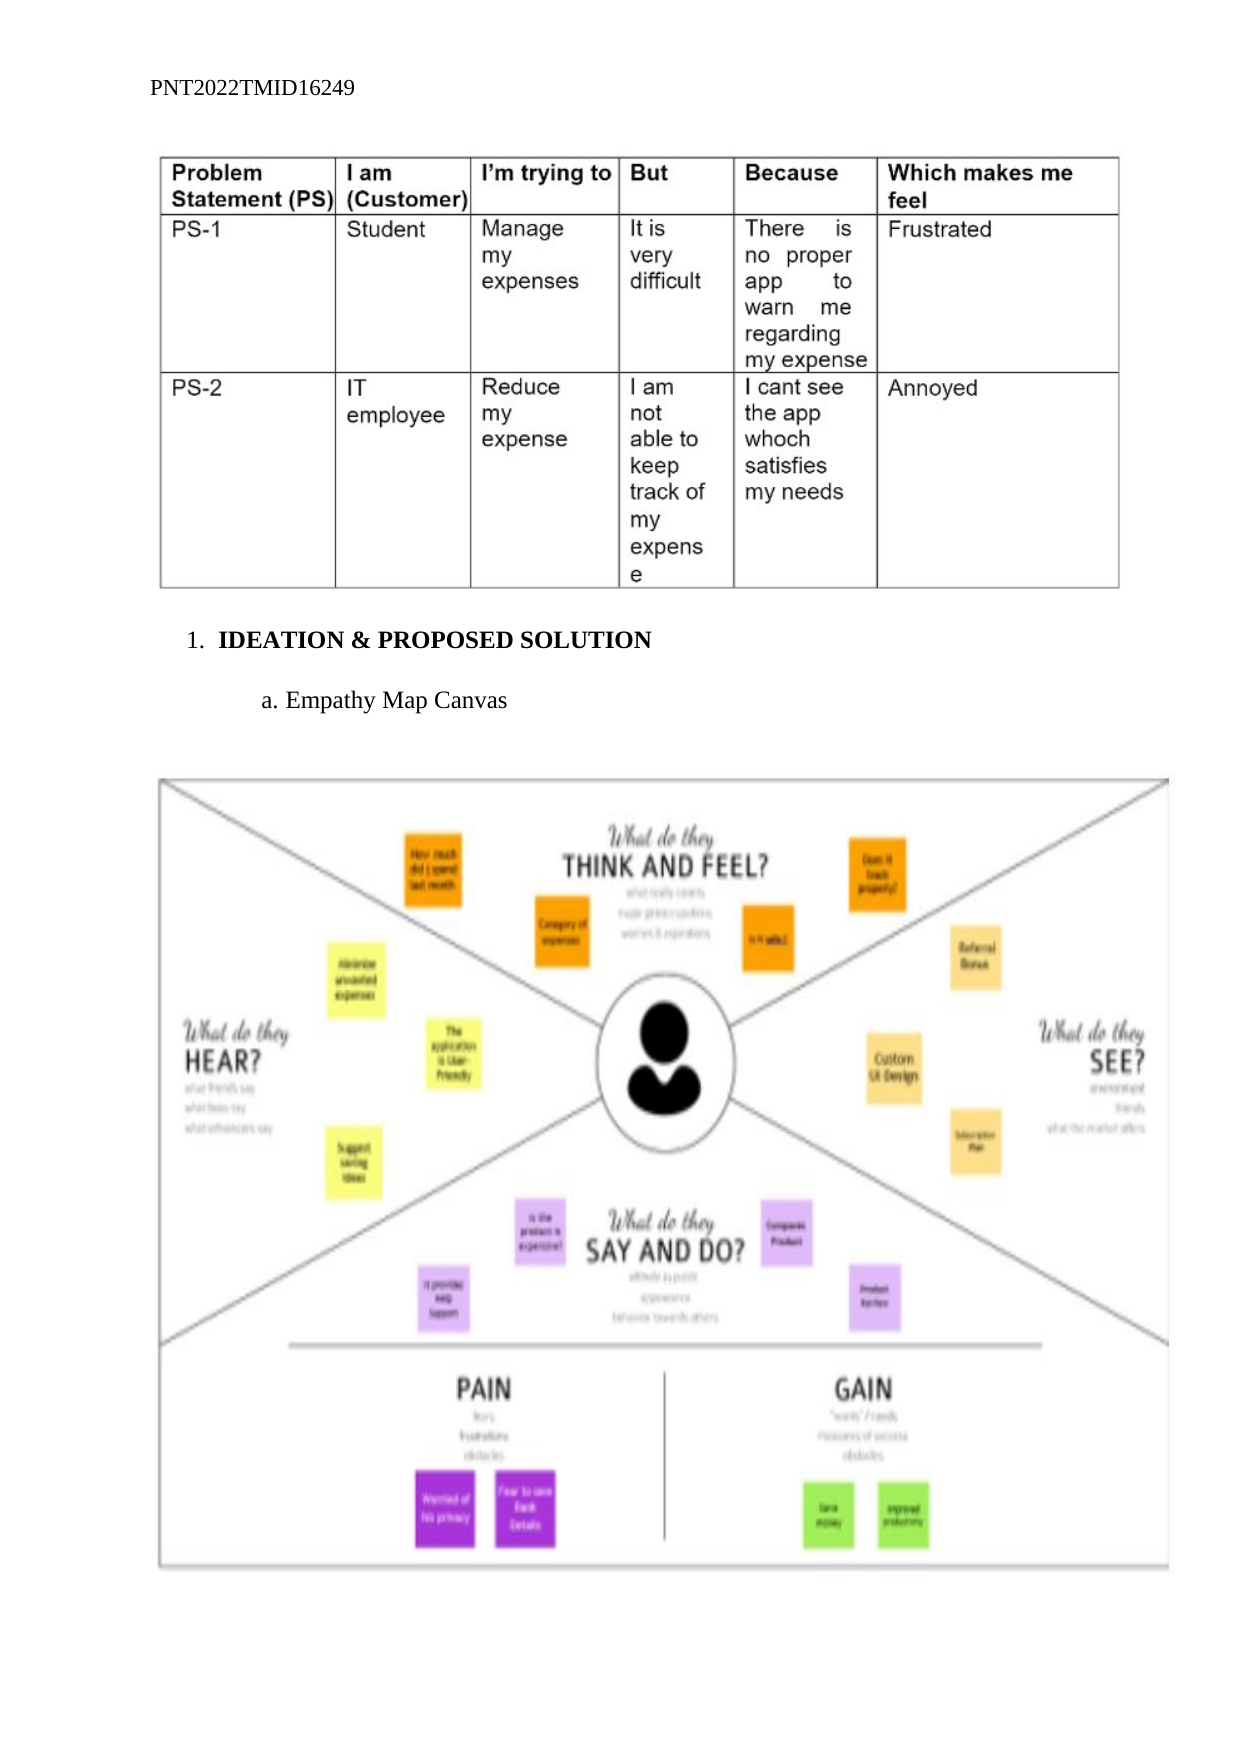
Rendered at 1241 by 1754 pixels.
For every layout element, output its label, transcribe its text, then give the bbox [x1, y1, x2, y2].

picture [156, 149, 1126, 595]
text 1. IDEATION & PROPOSED SOLUTION [186, 625, 1229, 654]
text a. Empathy Map Canvas [261, 685, 1091, 713]
picture [156, 772, 1180, 1580]
